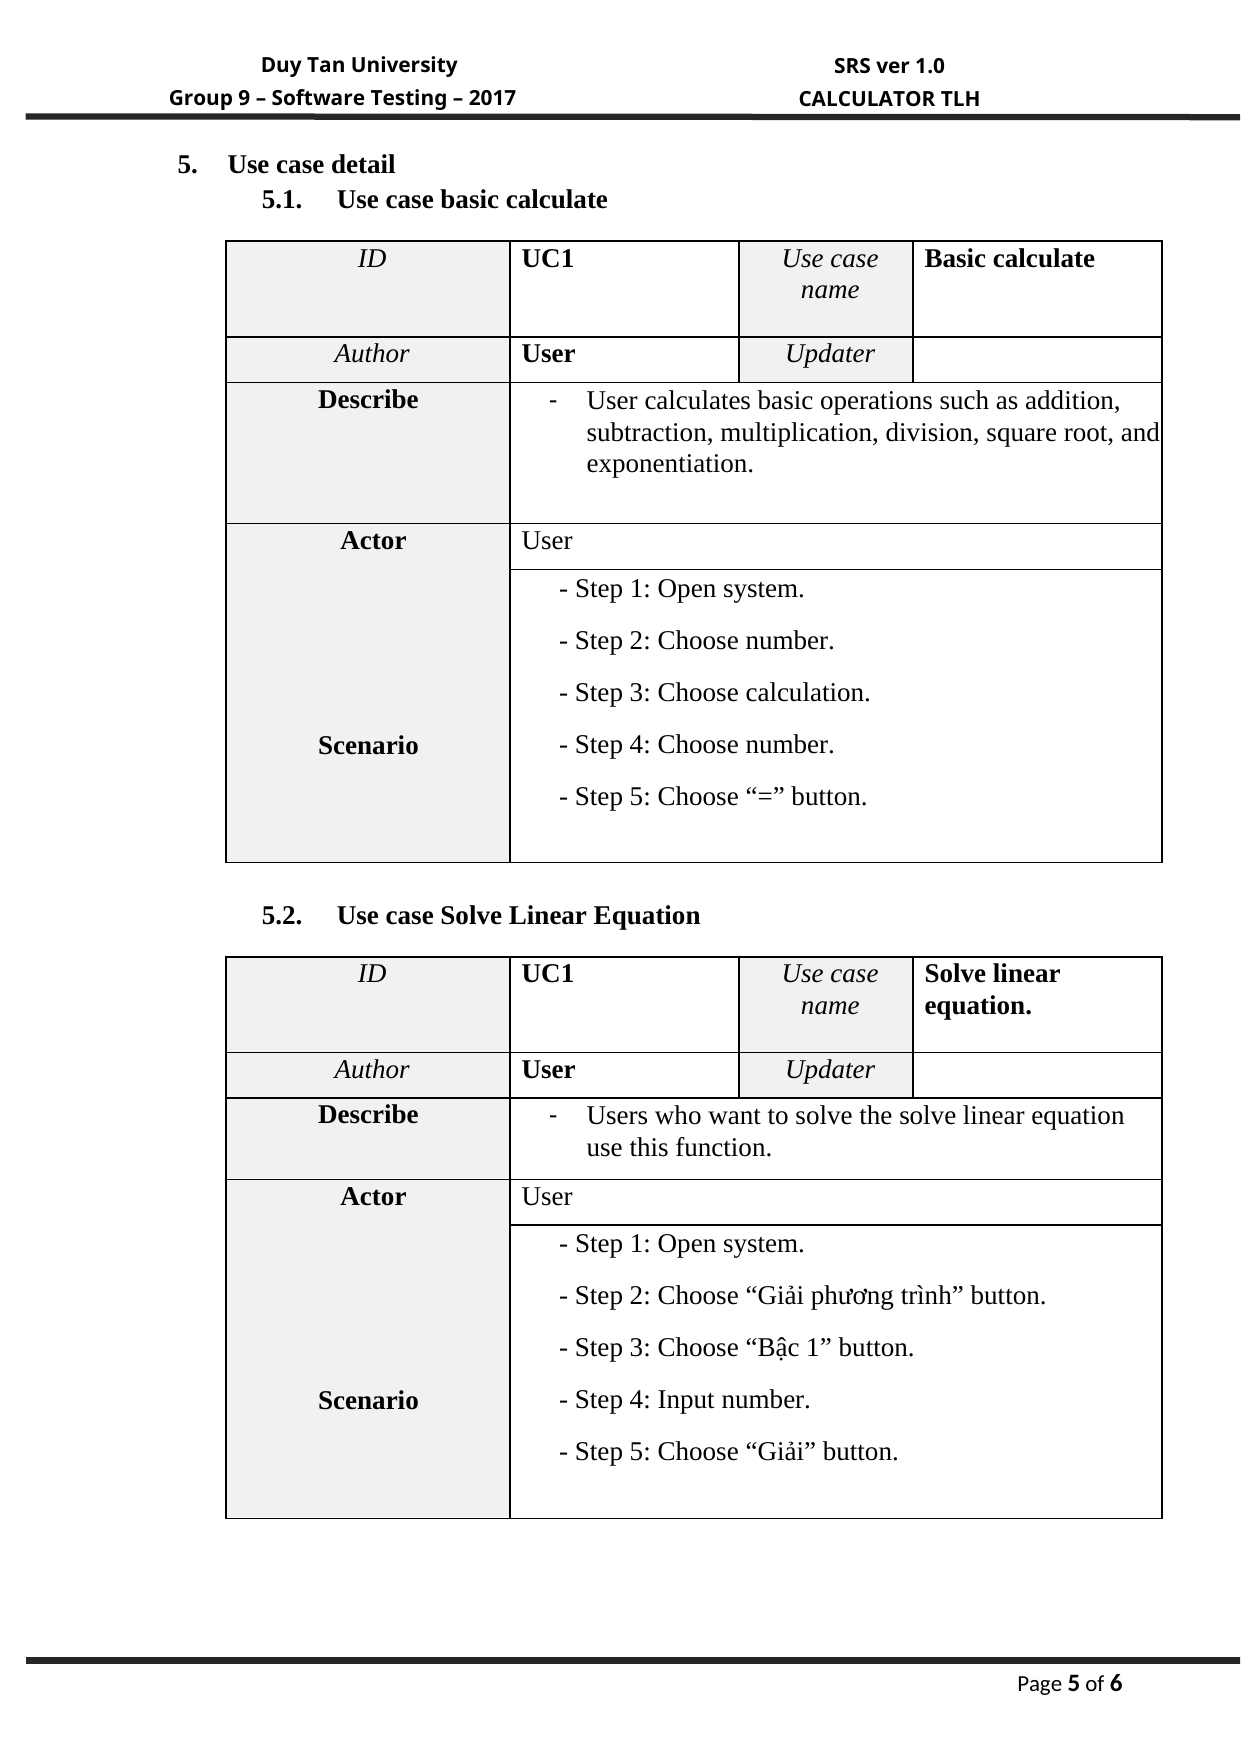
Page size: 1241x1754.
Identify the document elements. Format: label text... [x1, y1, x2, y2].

table_cell [914, 1053, 1161, 1097]
table_cell User [511, 338, 738, 382]
list Use case detail [177, 148, 1122, 179]
table_header Use case name [740, 958, 912, 1052]
table_cell Actor [227, 524, 509, 569]
table_cell User [511, 1053, 738, 1097]
table_cell [914, 338, 1161, 382]
table_cell User [511, 1180, 1161, 1224]
table_cell Users who want to solve the solve linear equation use this function. [511, 1099, 1161, 1178]
table_cell Scenario [227, 572, 509, 862]
table_cell Author [227, 1053, 509, 1097]
table_header ID [227, 242, 509, 336]
table_header ID [227, 958, 509, 1052]
table_header UC1 [511, 958, 738, 1052]
table_cell Describe [227, 1099, 509, 1178]
table_cell User calculates basic operations such as addition, subtraction, multiplication, division, square root, and exponentiation. [511, 383, 1161, 523]
table_header Basic calculate [914, 242, 1161, 336]
table_cell User [511, 524, 1161, 569]
table_cell Author [227, 338, 509, 382]
table_cell Actor [227, 1180, 509, 1224]
table_header UC1 [511, 242, 738, 336]
table_cell Describe [227, 383, 509, 523]
table_cell - Step 1: Open system. - Step 2: Choose “Giải phương trình” button. - Step 3: Choose “Bậc 1” button. - Step 4: Input number. - Step 5: Choose “Giải” button. [511, 1226, 1161, 1517]
table_cell Updater [740, 338, 912, 382]
table_cell Updater [740, 1053, 912, 1097]
list Use case basic calculate [262, 183, 1122, 214]
table_cell Scenario [227, 1228, 509, 1517]
table_header Use case name [740, 242, 912, 336]
table_header Solve linear equation. [914, 958, 1161, 1052]
list Use case Solve Linear Equation [262, 899, 1122, 930]
table_cell - Step 1: Open system. - Step 2: Choose number. - Step 3: Choose calculation. - Step 4: Choose number. - Step 5: Choose “=” button. [511, 570, 1161, 862]
